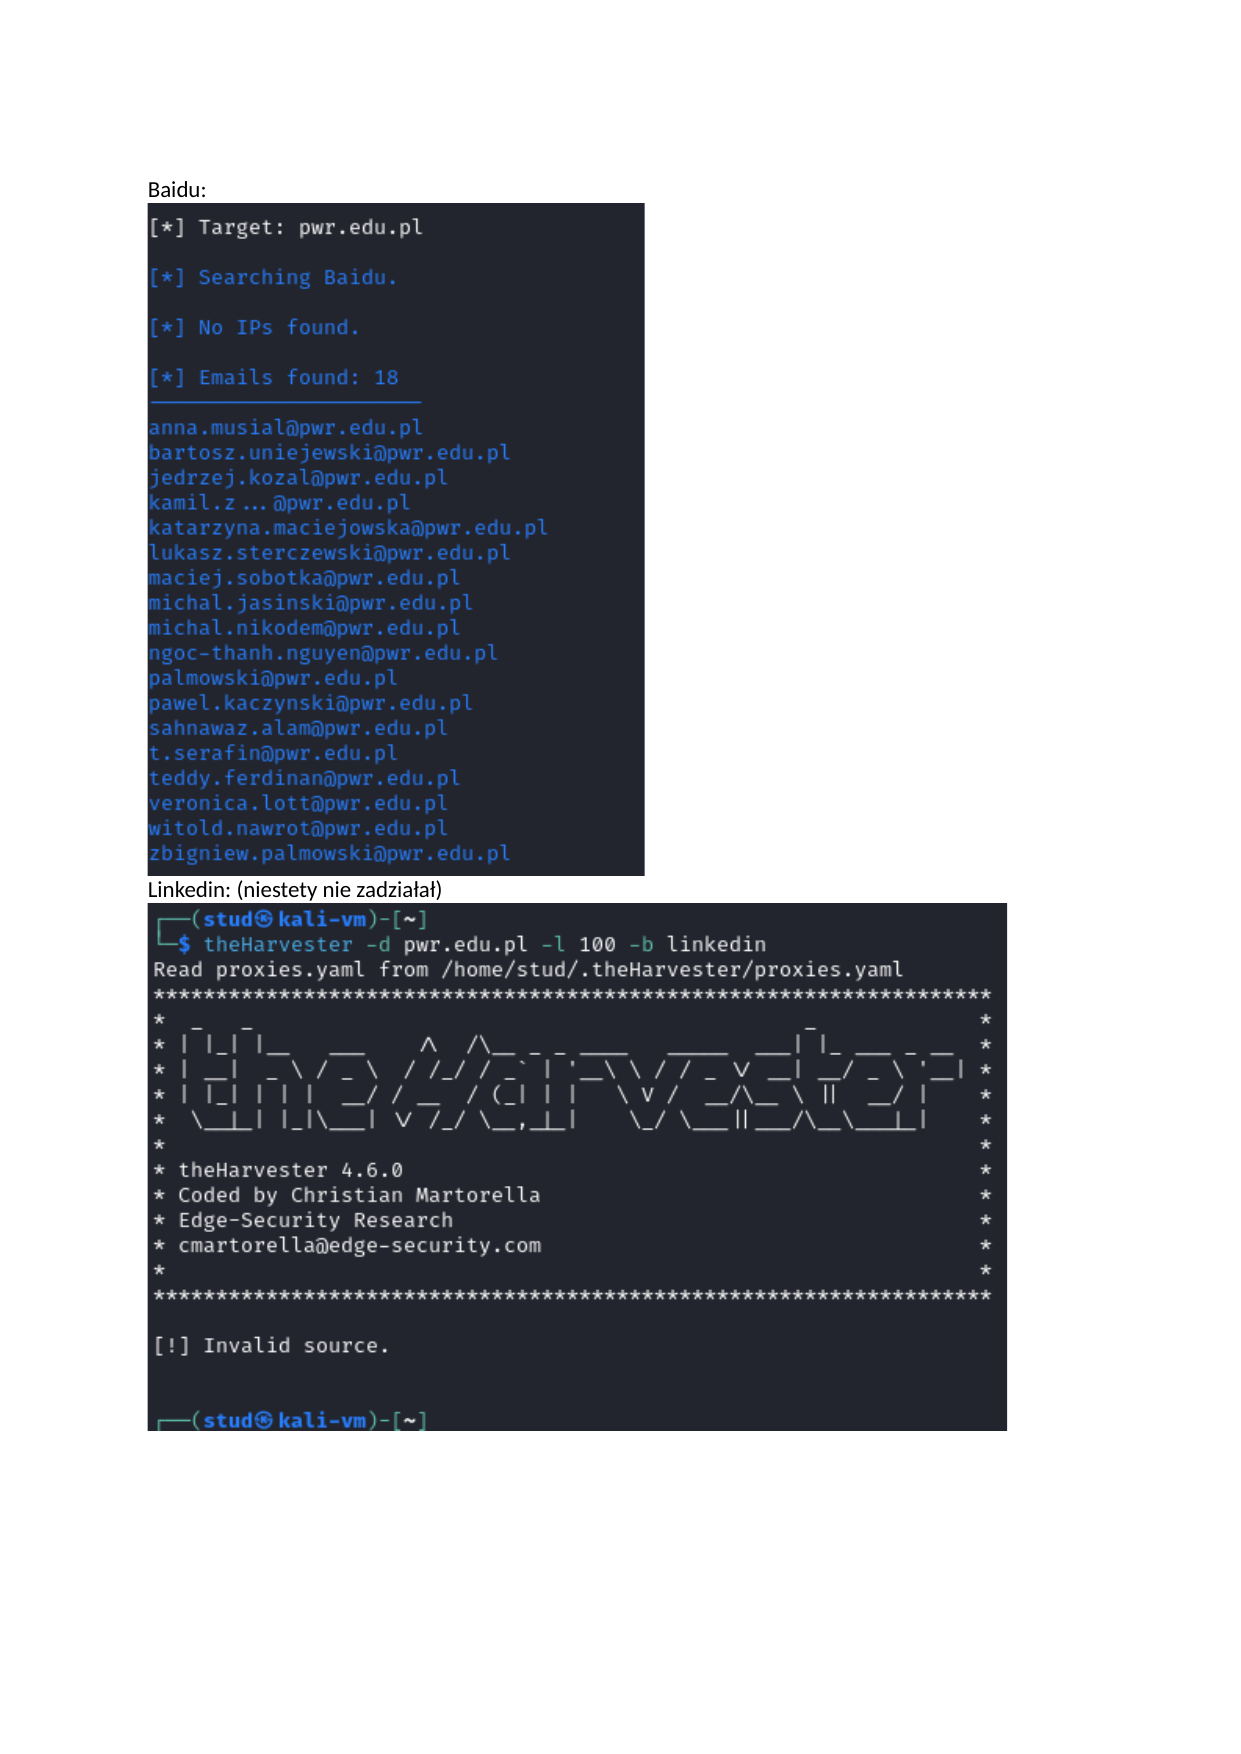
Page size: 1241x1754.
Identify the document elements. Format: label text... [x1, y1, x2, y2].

picture [147, 203, 645, 876]
picture [147, 903, 1008, 1431]
text Baidu: [148, 176, 1093, 204]
text Linkedin: (niestety nie zadziałał) [148, 876, 1093, 904]
